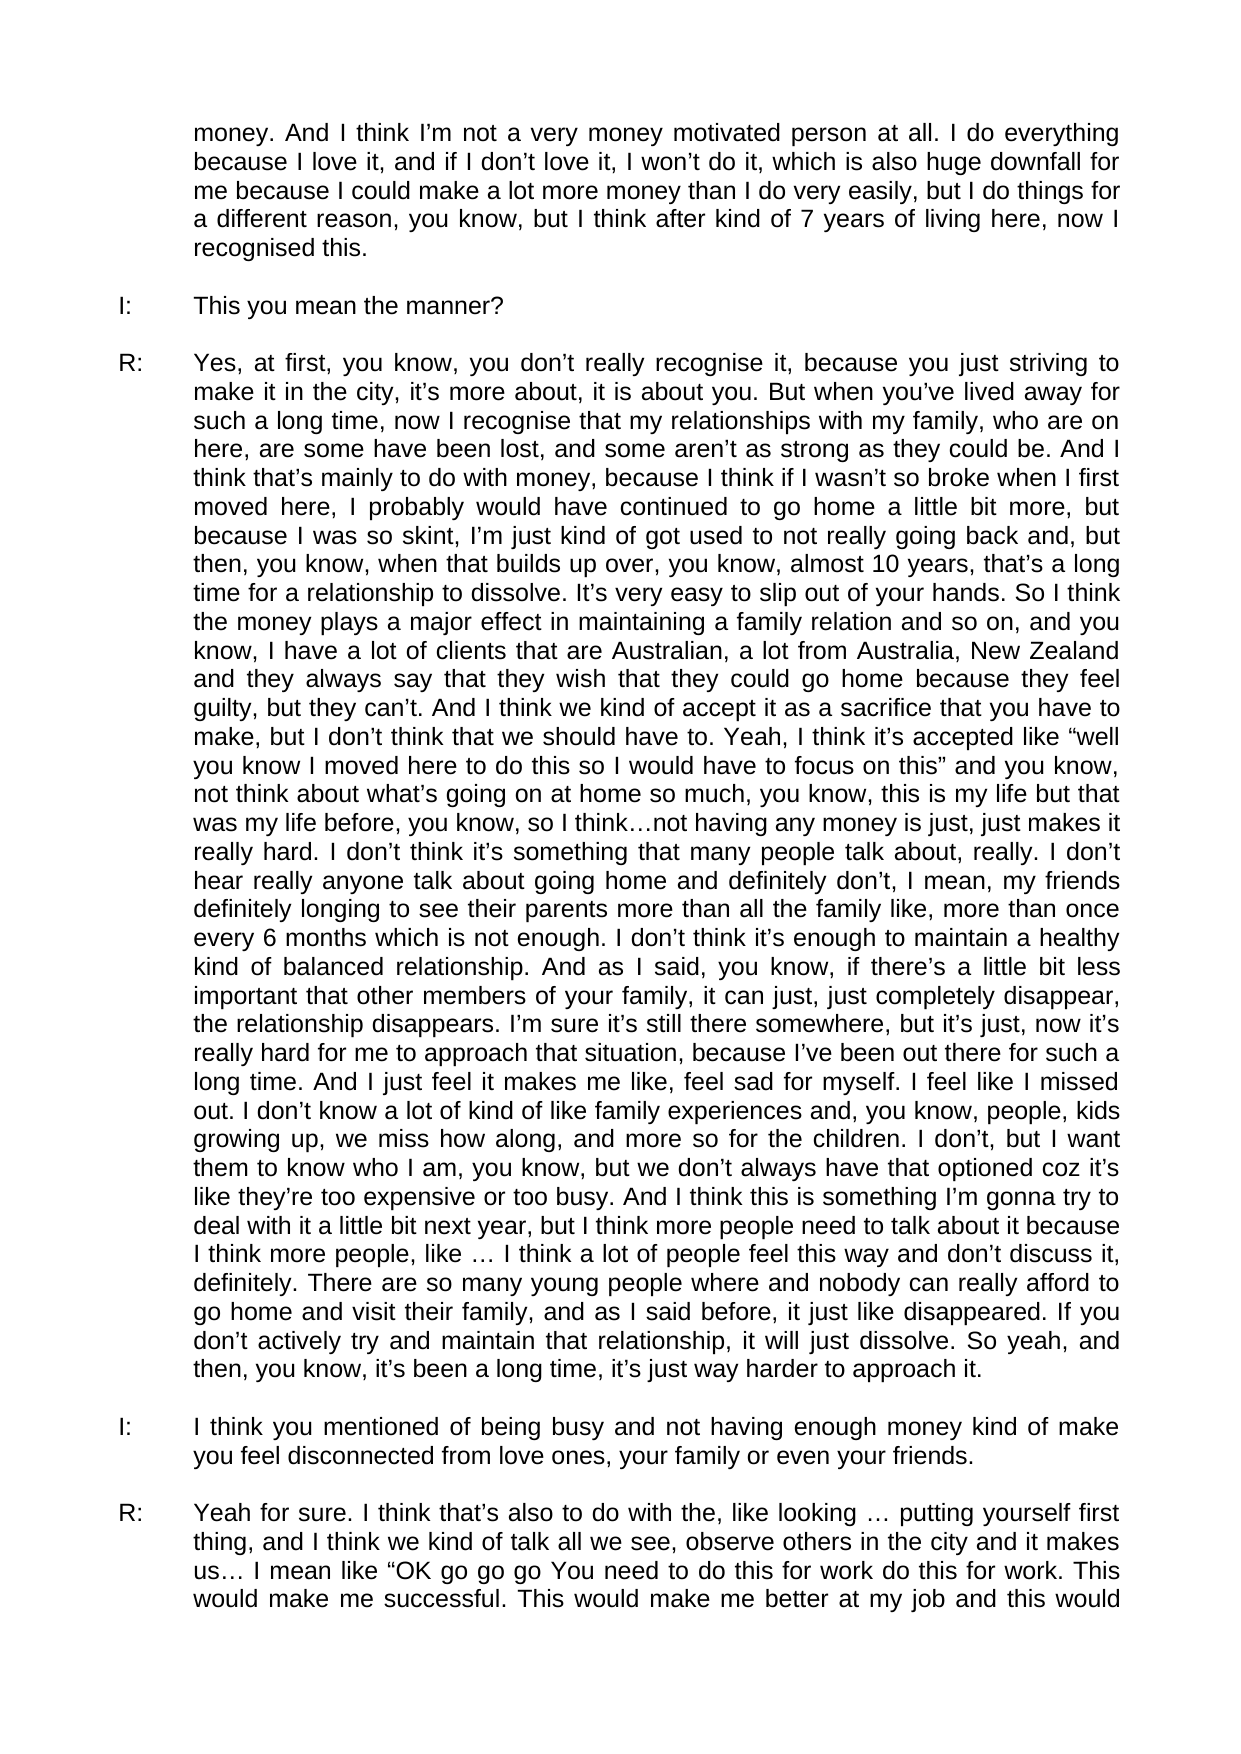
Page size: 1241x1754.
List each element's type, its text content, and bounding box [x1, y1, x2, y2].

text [118, 118, 1122, 262]
text R: Yes, at first, you know, you don’t really recognise it, because you just striving to make it in the city, it’s more about, it is about you. But when you’ve lived away for such a long time, now I recognise that my relationships with my family, who are on here, are some have been lost, and some aren’t as strong as they could be. And I think that’s mainly to do with money, because I think if I wasn’t so broke when I first moved here, I probably would have continued to go home a little bit more, but because I was so skint, I’m just kind of got used to not really going back and, but then, you know, when that builds up over, you know, almost 10 years, that’s a long time for a relationship to dissolve. It’s very easy to slip out of your hands. So I think the money plays a major effect in maintaining a family relation and so on, and you know, I have a lot of clients that are Australian, a lot from Australia, New Zealand and they always say that they wish that they could go home because they feel guilty, but they can’t. And I think we kind of accept it as a sacrifice that you have to make, but I don’t think that we should have to. Yeah, I think it’s accepted like “well you know I moved here to do this so I would have to focus on this” and you know, not think about what’s going on at home so much, you know, this is my life but that was my life before, you know, so I think…not having any money is just, just makes it really hard. I don’t think it’s something that many people talk about, really. I don’t hear really anyone talk about going home and definitely don’t, I mean, my friends definitely longing to see their parents more than all the family like, more than once every 6 months which is not enough. I don’t think it’s enough to maintain a healthy kind of balanced relationship. And as I said, you know, if there’s a little bit less important that other members of your family, it can just, just completely disappear, the relationship disappears. I’m sure it’s still there somewhere, but it’s just, now it’s really hard for me to approach that situation, because I’ve been out there for such a long time. And I just feel it makes me like, feel sad for myself. I feel like I missed out. I don’t know a lot of kind of like family experiences and, you know, people, kids growing up, we miss how along, and more so for the children. I don’t, but I want them to know who I am, you know, but we don’t always have that optioned coz it’s like they’re too expensive or too busy. And I think this is something I’m gonna try to deal with it a little bit next year, but I think more people need to talk about it because I think more people, like … I think a lot of people feel this way and don’t discuss it, definitely. There are so many young people where and nobody can really afford to go home and visit their family, and as I said before, it just like disappeared. If you don’t actively try and maintain that relationship, it will just dissolve. So yeah, and then, you know, it’s been a long time, it’s just way harder to approach it. [118, 348, 1122, 1383]
text I: This you mean the manner? [118, 291, 1122, 319]
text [118, 1498, 1122, 1613]
text I: I think you mentioned of being busy and not having enough money kind of make you feel disconnected from love ones, your family or even your friends. [118, 1412, 1122, 1469]
